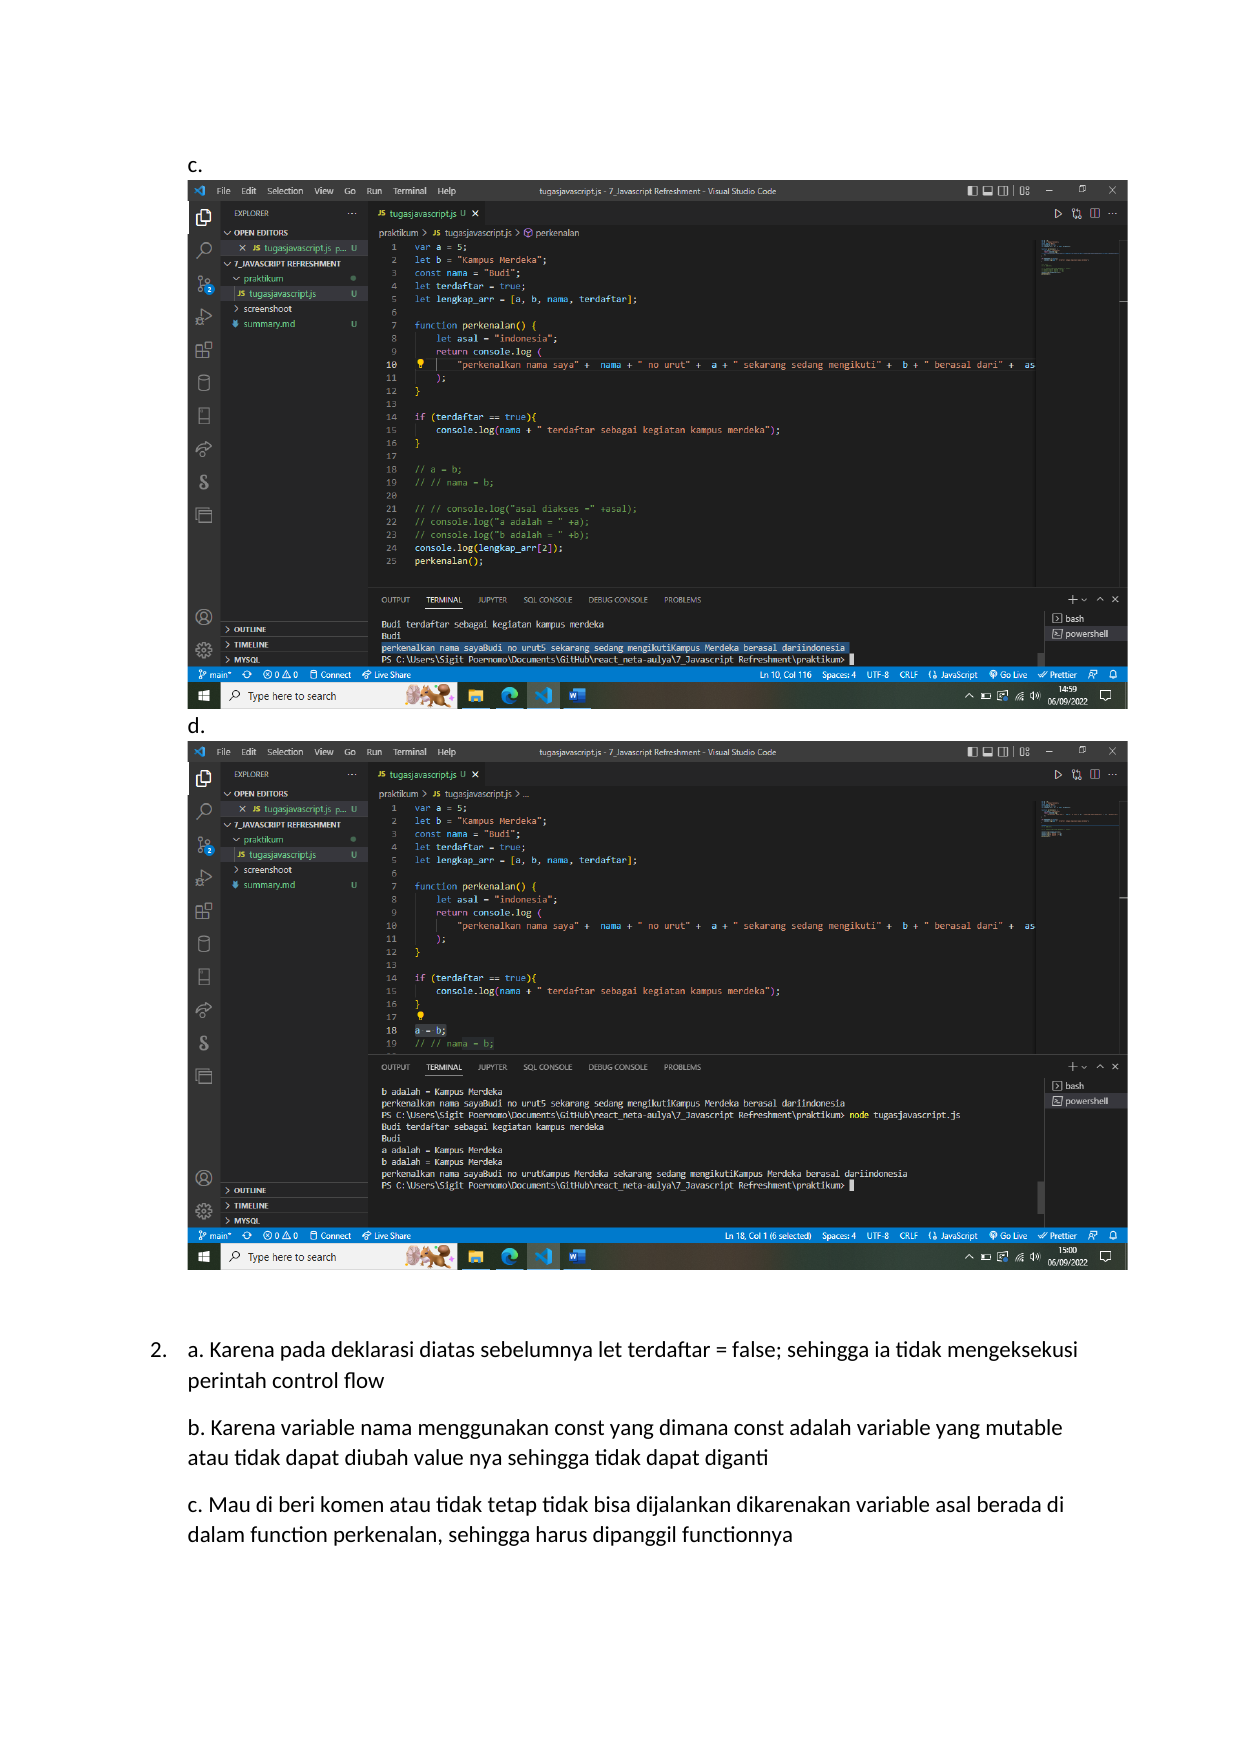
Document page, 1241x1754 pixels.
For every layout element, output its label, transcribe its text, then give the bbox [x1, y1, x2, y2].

text c. Mau di beri komen atau tidak tetap tidak bisa dijalankan dikarenakan variable asal berada di dalam function perkenalan, sehingga harus dipanggil functionnya [187, 1490, 1090, 1548]
text b. Karena variable nama menggunakan const yang dimana const adalah variable yang mutable atau tidak dapat diubah value nya sehingga tidak dapat diganti [187, 1413, 1090, 1471]
text 2. a. Karena pada deklarasi diatas sebelumnya let terdaftar = false; sehingga ia tidak mengeksekusi perintah control flow [150, 1336, 1090, 1394]
picture [187, 741, 1128, 1270]
picture [187, 180, 1128, 709]
